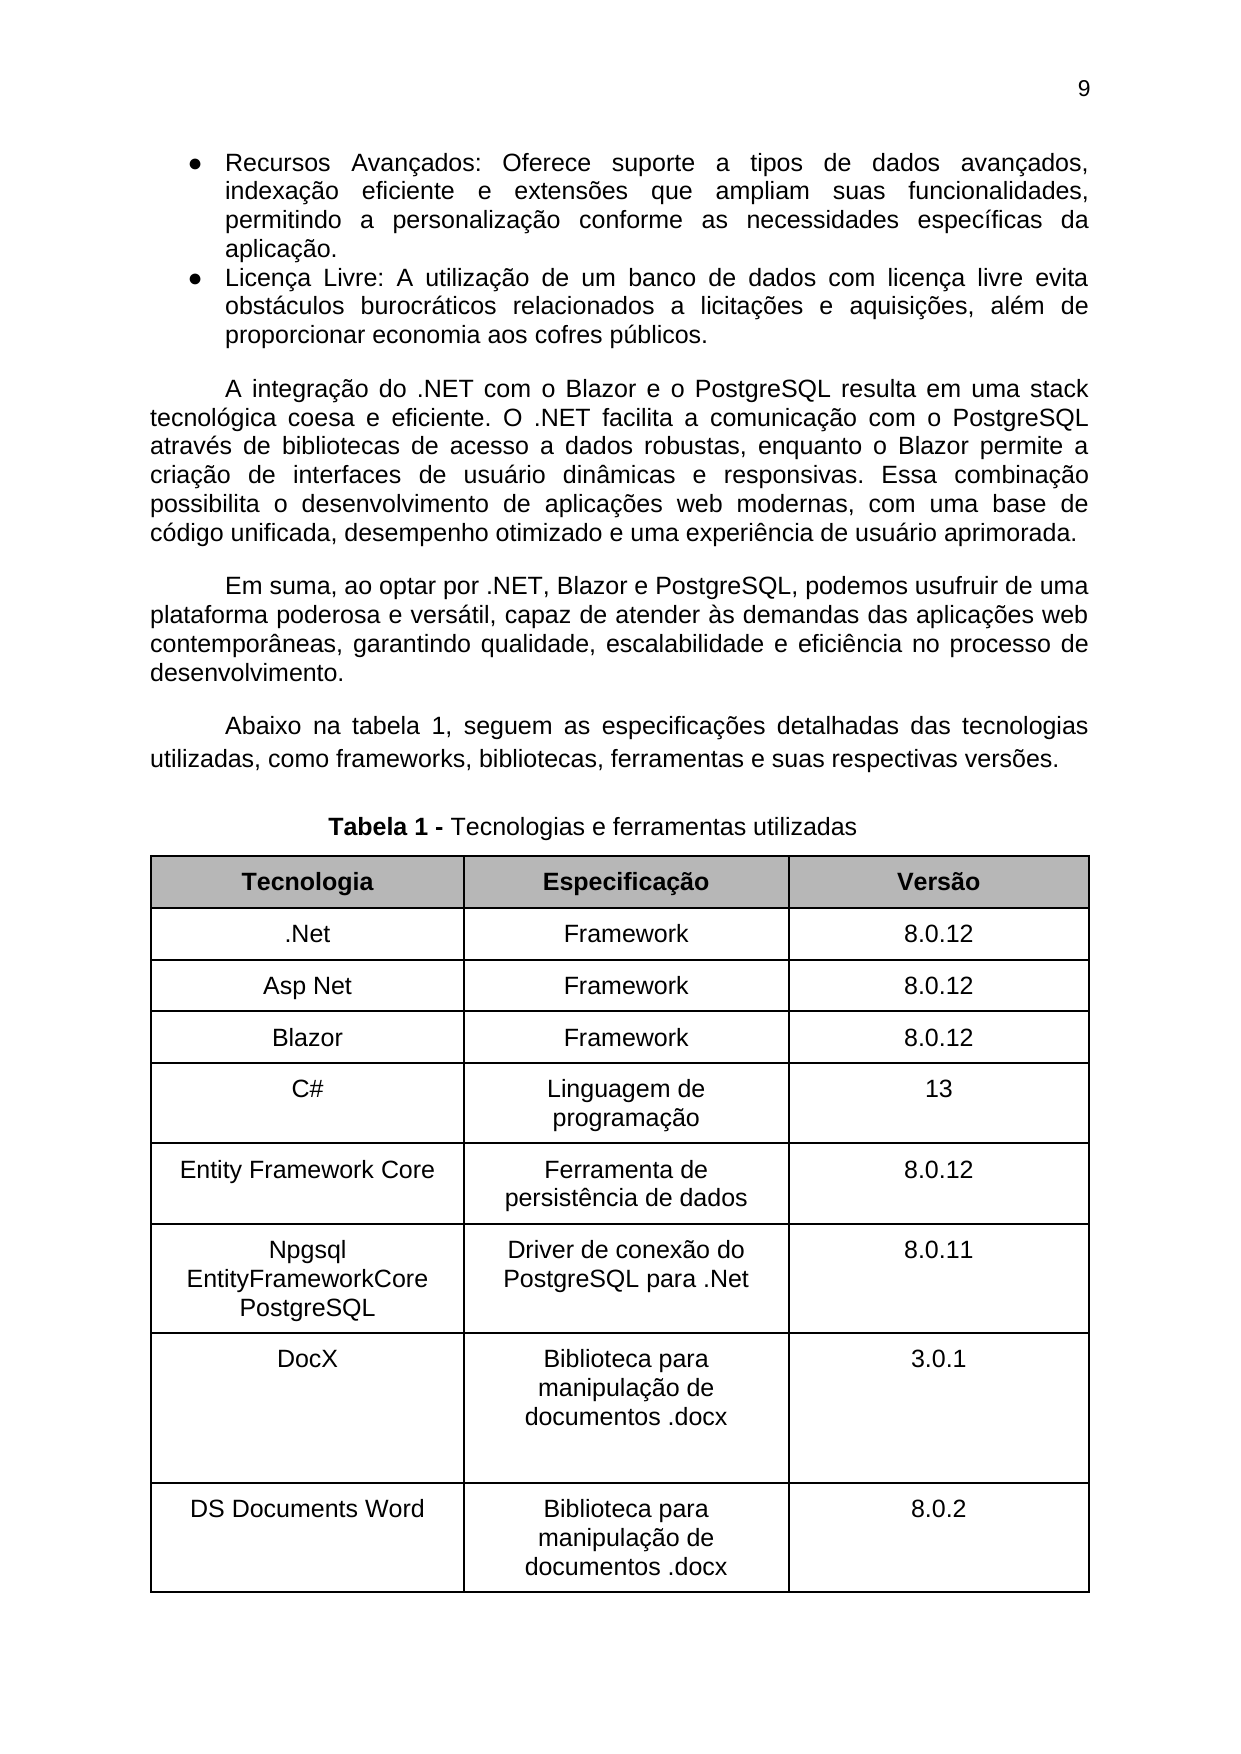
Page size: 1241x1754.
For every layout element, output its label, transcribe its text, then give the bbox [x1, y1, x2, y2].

text Em suma, ao optar por .NET, Blazor e PostgreSQL, podemos usufruir de uma plataforma poderosa e versátil, capaz de atender às demandas das aplicações web contemporâneas, garantindo qualidade, escalabilidade e eficiência no processo de desenvolvimento. [150, 571, 1090, 686]
list Recursos Avançados: Oferece suporte a tipos de dados avançados, indexação eficiente e extensões que ampliam suas funcionalidades, permitindo a personalização conforme as necessidades específicas da aplicação. [187, 148, 1090, 263]
text A integração do .NET com o Blazor e o PostgreSQL resulta em uma stack tecnológica coesa e eficiente. O .NET facilita a comunicação com o PostgreSQL através de bibliotecas de acesso a dados robustas, enquanto o Blazor permite a criação de interfaces de usuário dinâmicas e responsivas. Essa combinação possibilita o desenvolvimento de aplicações web modernas, com uma base de código unificada, desempenho otimizado e uma experiência de usuário aprimorada. [150, 374, 1090, 546]
text Abaixo na tabela 1, seguem as especificações detalhadas das tecnologias utilizadas, como frameworks, bibliotecas, ferramentas e suas respectivas versões. [150, 711, 1090, 773]
text Tabela 1 - Tecnologias e ferramentas utilizadas [150, 812, 1035, 840]
list Licença Livre: A utilização de um banco de dados com licença livre evita obstáculos burocráticos relacionados a licitações e aquisições, além de proporcionar economia aos cofres públicos. [187, 263, 1090, 349]
